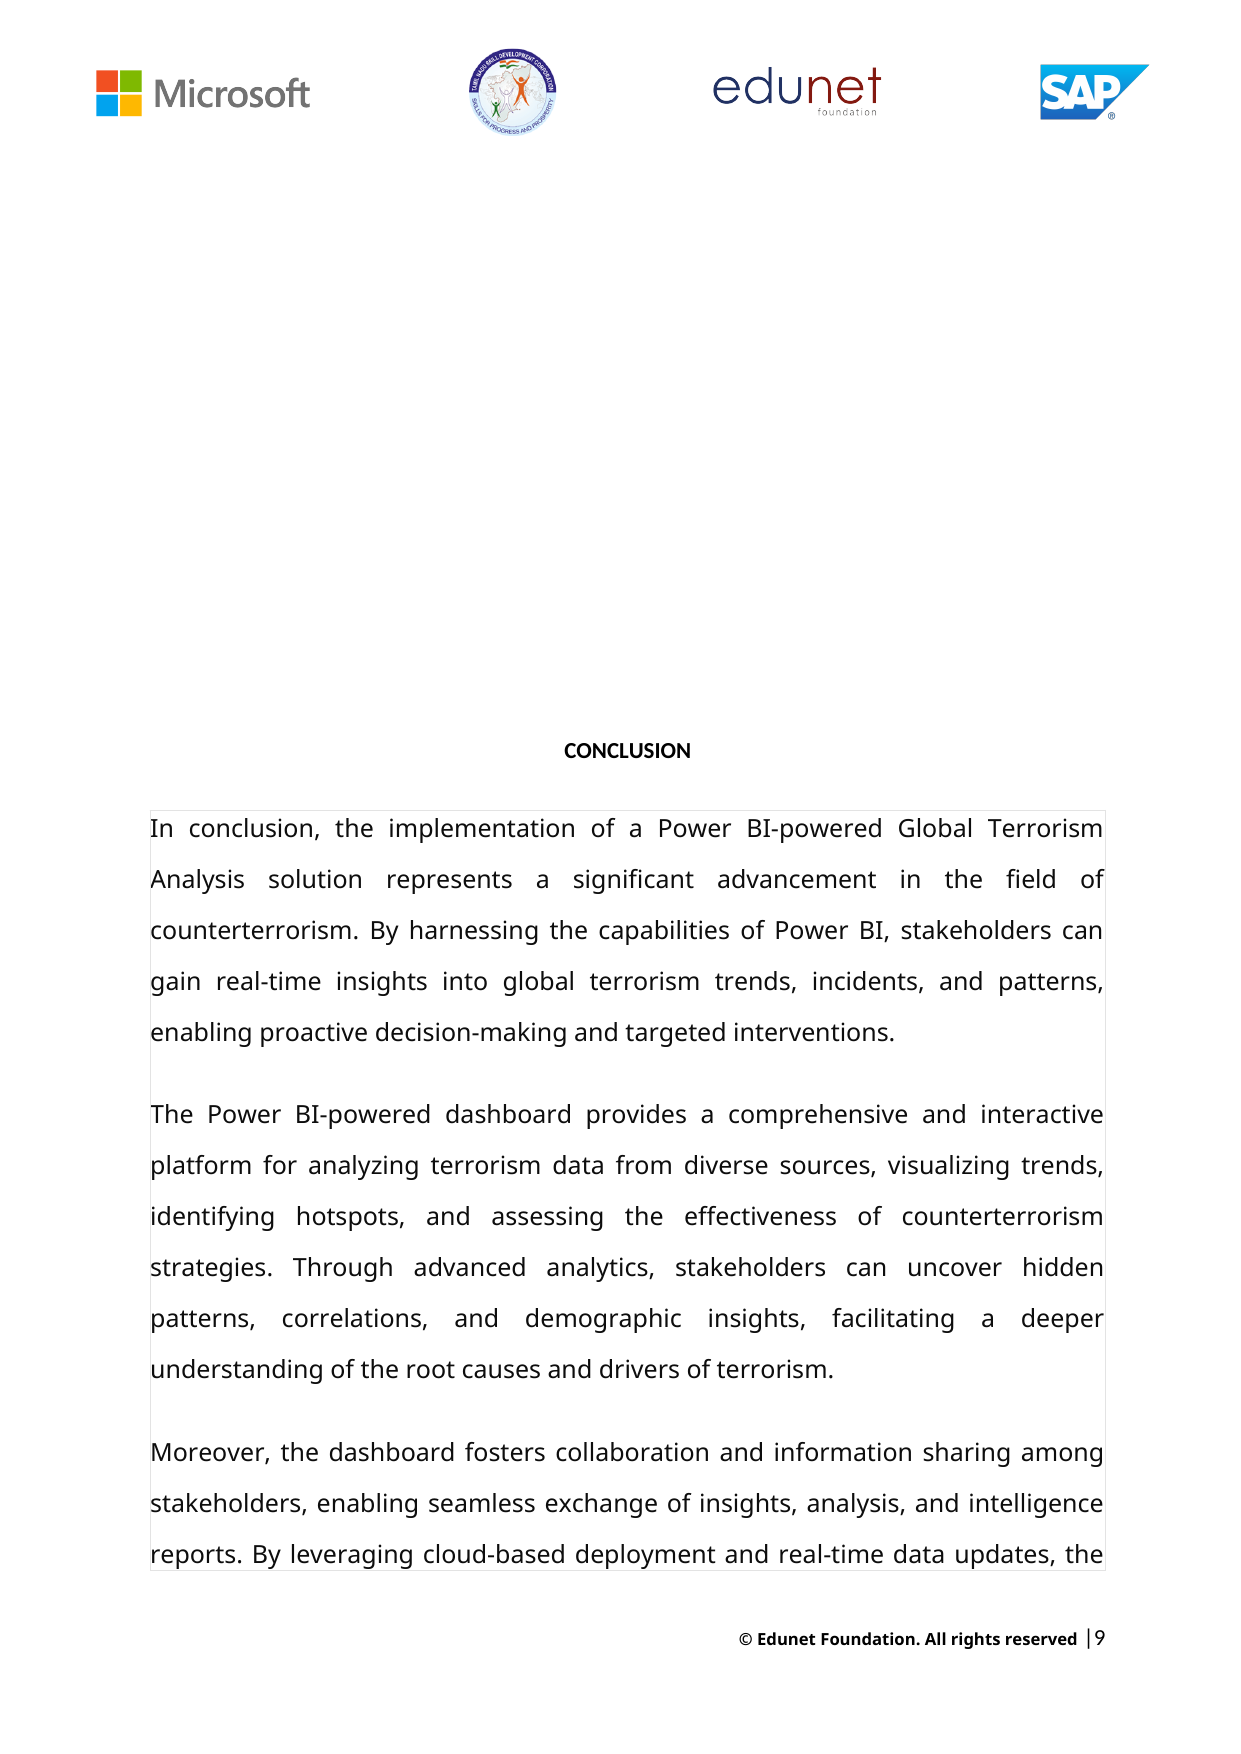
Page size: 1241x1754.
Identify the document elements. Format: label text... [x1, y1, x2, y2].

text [151, 1434, 1105, 1570]
picture [706, 60, 889, 122]
picture [466, 45, 558, 137]
text CONCLUSION [150, 736, 1105, 764]
text The Power BI-powered dashboard provides a comprehensive and interactive platform for analyzing terrorism data from diverse sources, visualizing trends, identifying hotspots, and assessing the effectiveness of counterterrorism strategies. Through advanced analytics, stakeholders can uncover hidden patterns, correlations, and demographic insights, facilitating a deeper understanding of the root causes and drivers of terrorism. [151, 1096, 1105, 1386]
picture [91, 65, 316, 121]
text In conclusion, the implementation of a Power BI-powered Global Terrorism Analysis solution represents a significant advancement in the field of counterterrorism. By harnessing the capabilities of Power BI, stakeholders can gain real-time insights into global terrorism trends, incidents, and patterns, enabling proactive decision-making and targeted interventions. [151, 811, 1105, 1048]
picture [1039, 63, 1151, 121]
